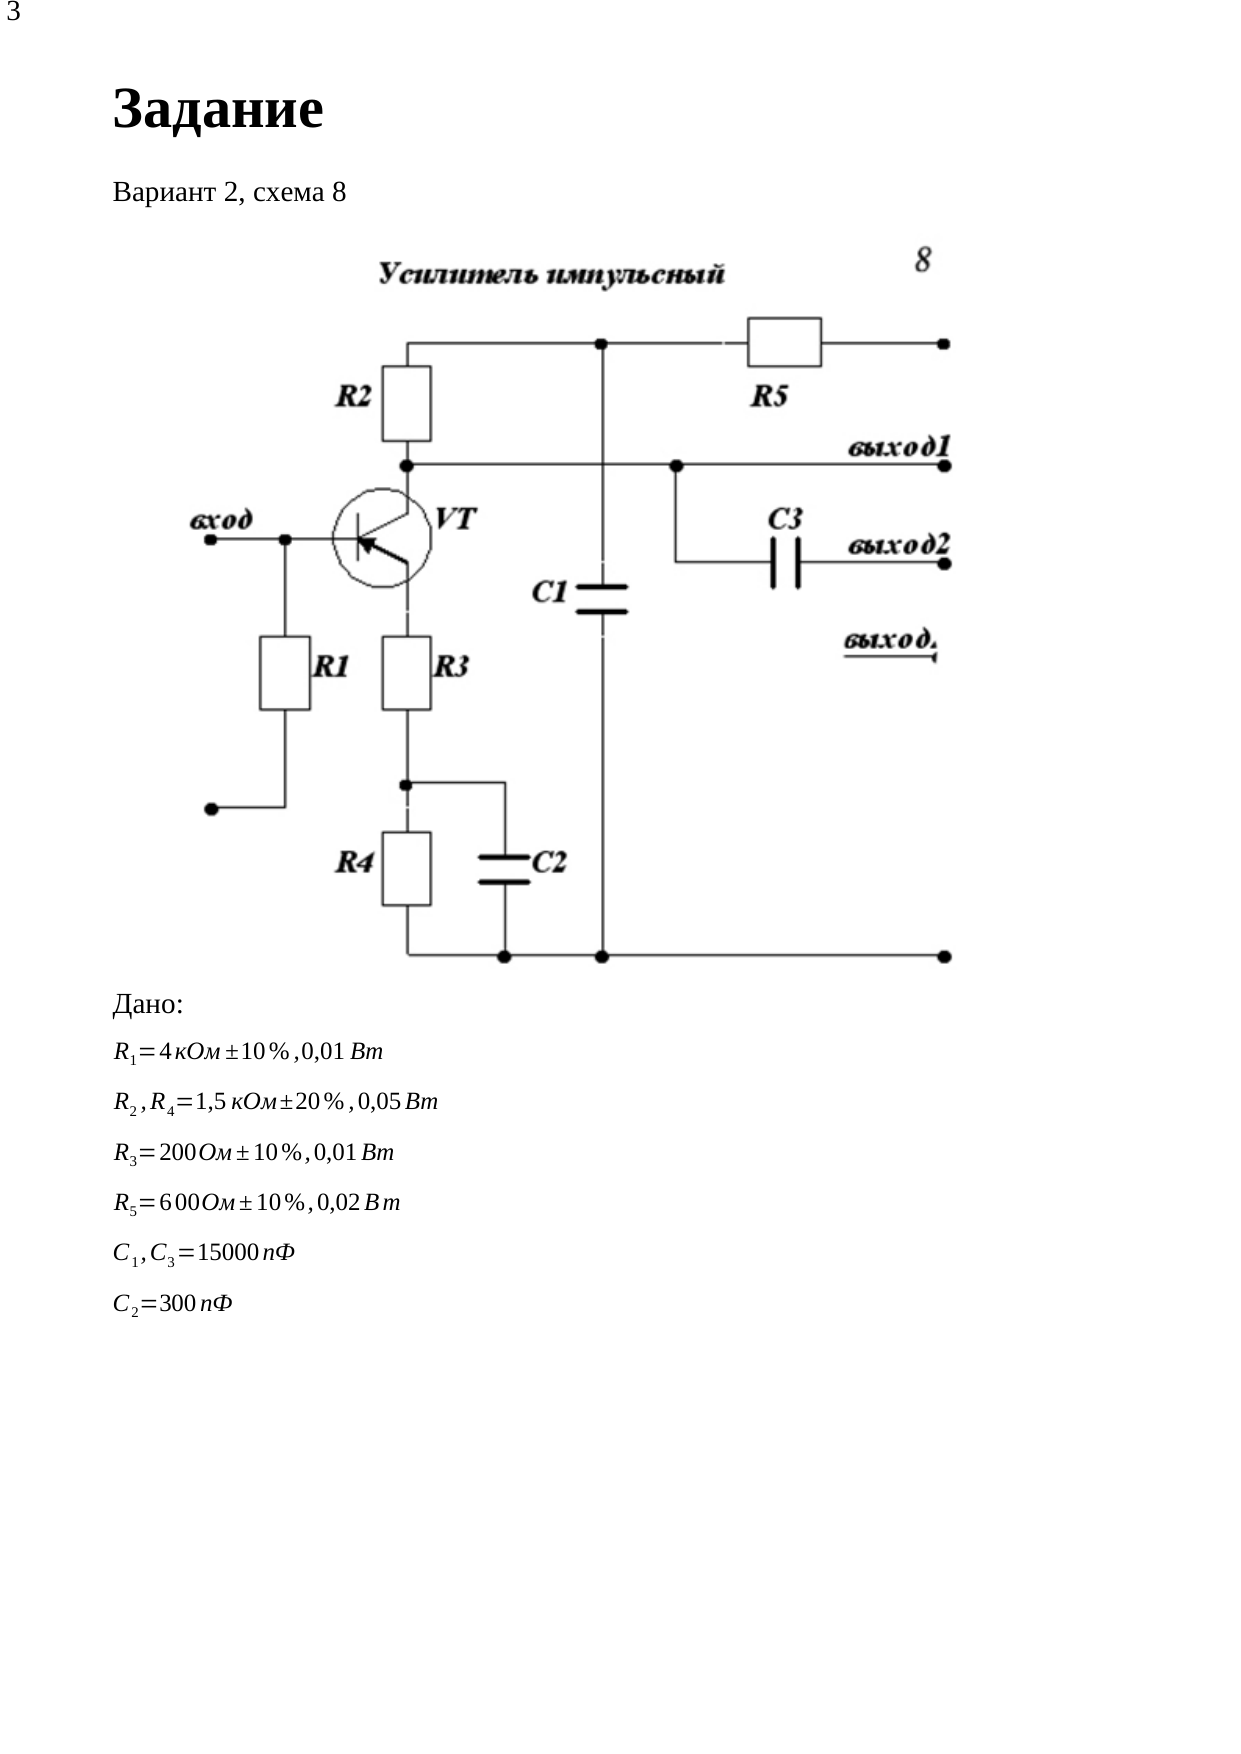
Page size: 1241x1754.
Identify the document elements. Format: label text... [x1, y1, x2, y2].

subtitle Задание [112, 73, 1203, 140]
text Дано: [112, 986, 1203, 1020]
text Вариант 2, схема 8 [112, 174, 1203, 207]
picture [112, 224, 996, 970]
